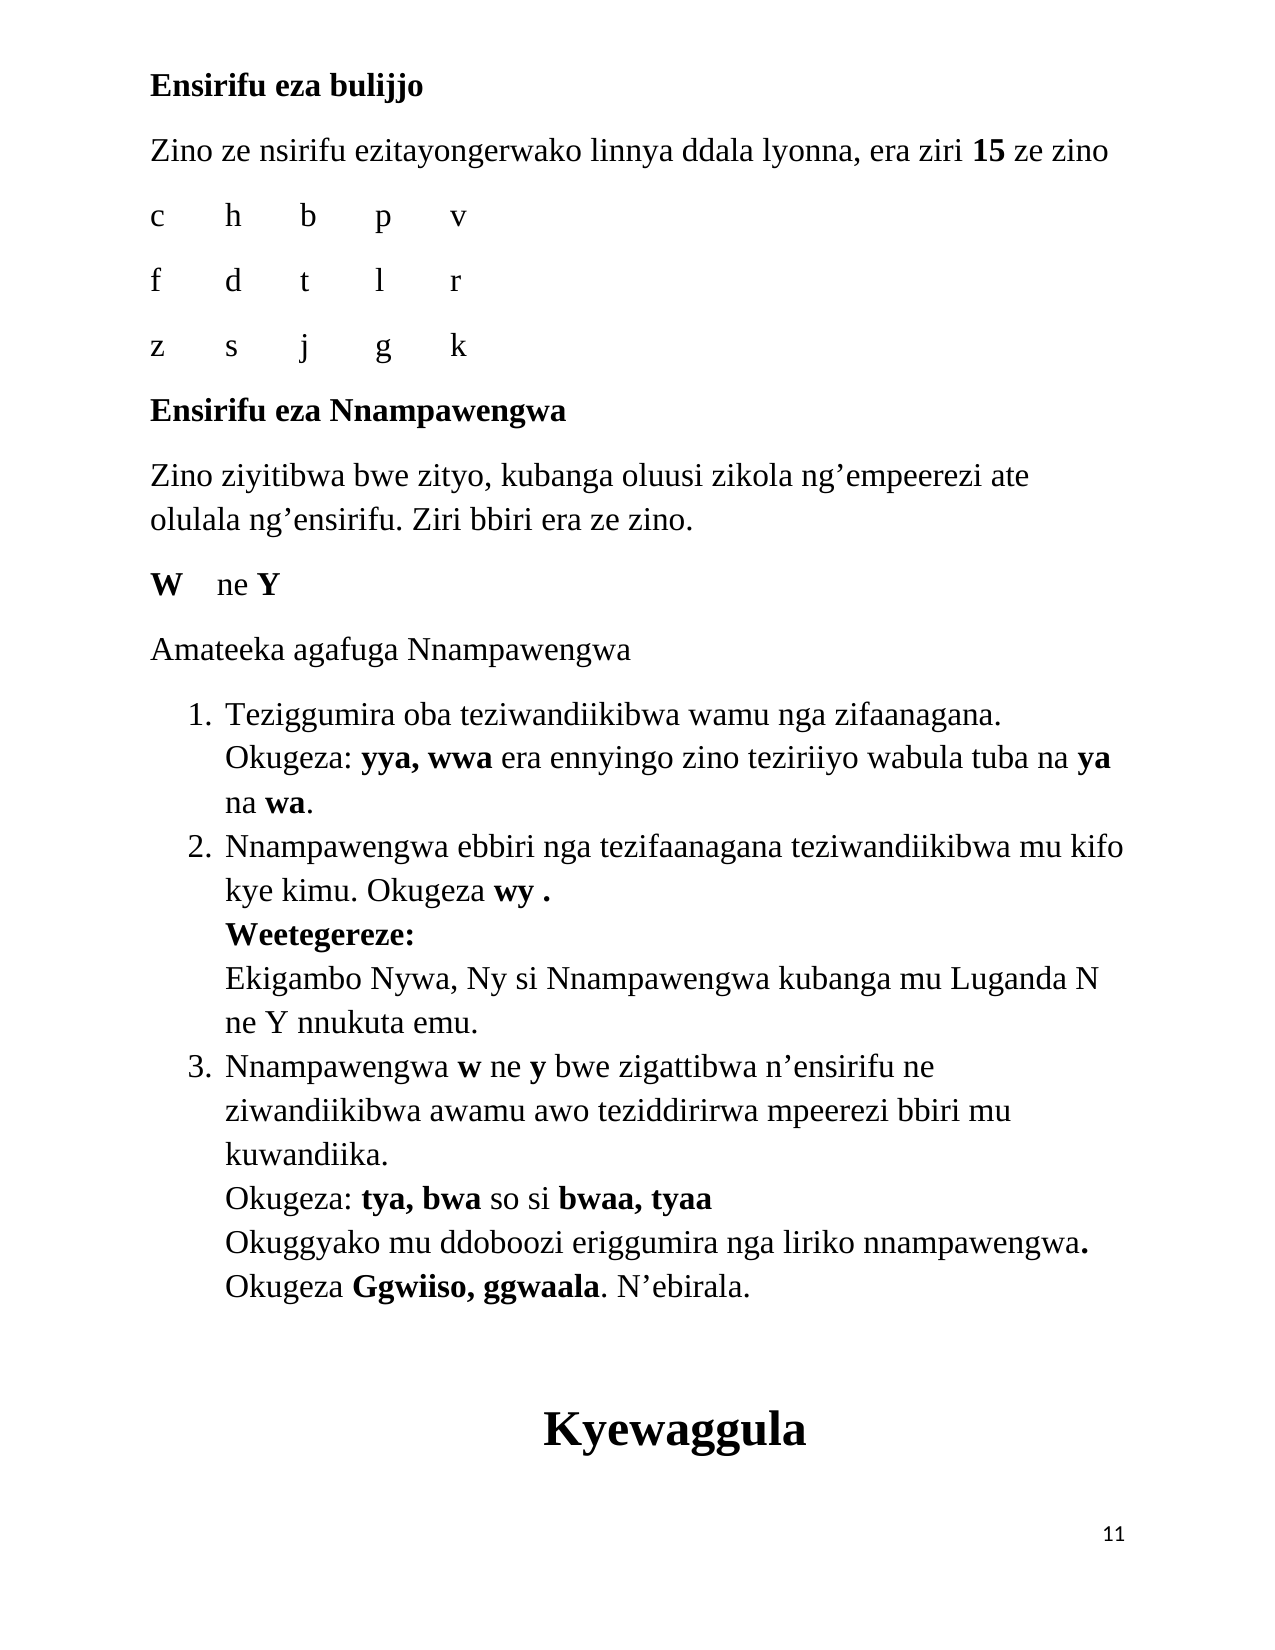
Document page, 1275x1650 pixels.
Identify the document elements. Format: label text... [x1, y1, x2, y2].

list Okugeza: tya, bwa so si bwaa, tyaa [225, 1178, 1125, 1217]
list Kyewaggula [225, 1399, 1125, 1456]
text Zino ziyitibwa bwe zityo, kubanga oluusi zikola ng’empeerezi ate olulala ng’ensirifu. Ziri bbiri era ze zino. [150, 455, 1125, 537]
list Okuggyako mu ddoboozi eriggumira nga liriko nnampawengwa. Okugeza Ggwiiso, ggwaala. N’ebirala. [225, 1222, 1125, 1305]
list Nnampawengwa w ne y bwe zigattibwa n’ensirifu ne ziwandiikibwa awamu awo teziddirirwa mpeerezi bbiri mu kuwandiika. [187, 1046, 1125, 1173]
text Zino ze nsirifu ezitayongerwako linnya ddala lyonna, era ziri 15 ze zino [150, 131, 1125, 169]
text Amateeka agafuga Nnampawengwa [150, 629, 1125, 667]
text Ensirifu eza bulijjo [150, 66, 1125, 104]
list Ekigambo Nywa, Ny si Nnampawengwa kubanga mu Luganda N ne Y nnukuta emu. [225, 958, 1125, 1041]
text Ensirifu eza Nnampawengwa [150, 390, 1125, 428]
text c h b p v [150, 195, 1125, 234]
list Nnampawengwa ebbiri nga tezifaanagana teziwandiikibwa mu kifo kye kimu. Okugeza wy . [187, 826, 1125, 908]
text z s j g k [150, 325, 1125, 363]
text W ne Y [150, 564, 1125, 602]
text f d t l r [150, 260, 1125, 299]
list Teziggumira oba teziwandiikibwa wamu nga zifaanagana. Okugeza: yya, wwa era ennyingo zino teziriiyo wabula tuba na ya na wa. [187, 694, 1125, 820]
list Weetegereze: [225, 914, 1125, 952]
